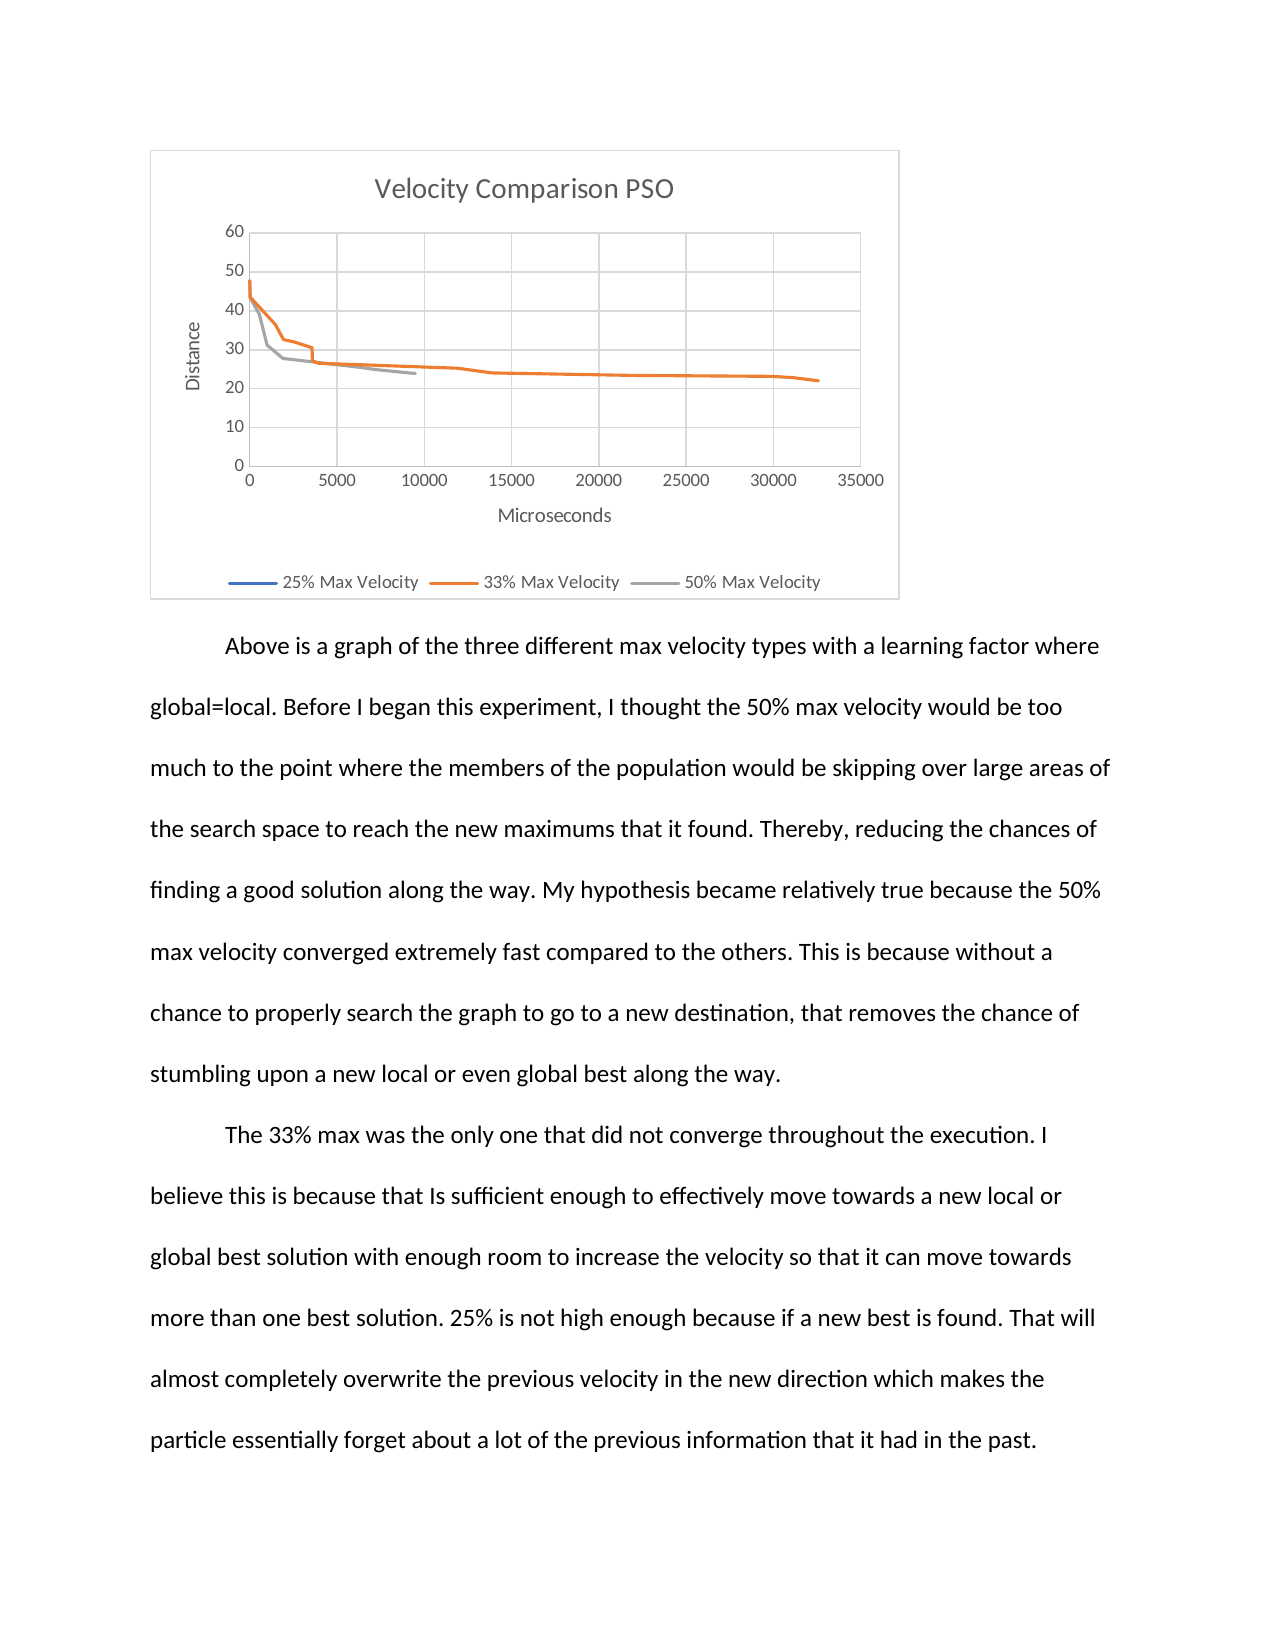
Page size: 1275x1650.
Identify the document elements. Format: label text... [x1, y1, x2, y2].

text Above is a graph of the three different max velocity types with a learning factor where global=local. Before I began this experiment, I thought the 50% max velocity would be too much to the point where the members of the population would be skipping over large areas of the search space to reach the new maximums that it found. Thereby, reducing the chances of finding a good solution along the way. My hypothesis became relatively true because the 50% max velocity converged extremely fast compared to the others. This is because without a chance to properly search the graph to go to a new destination, that removes the chance of stumbling upon a new local or even global best along the way. [150, 631, 1125, 1088]
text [150, 1119, 1125, 1454]
